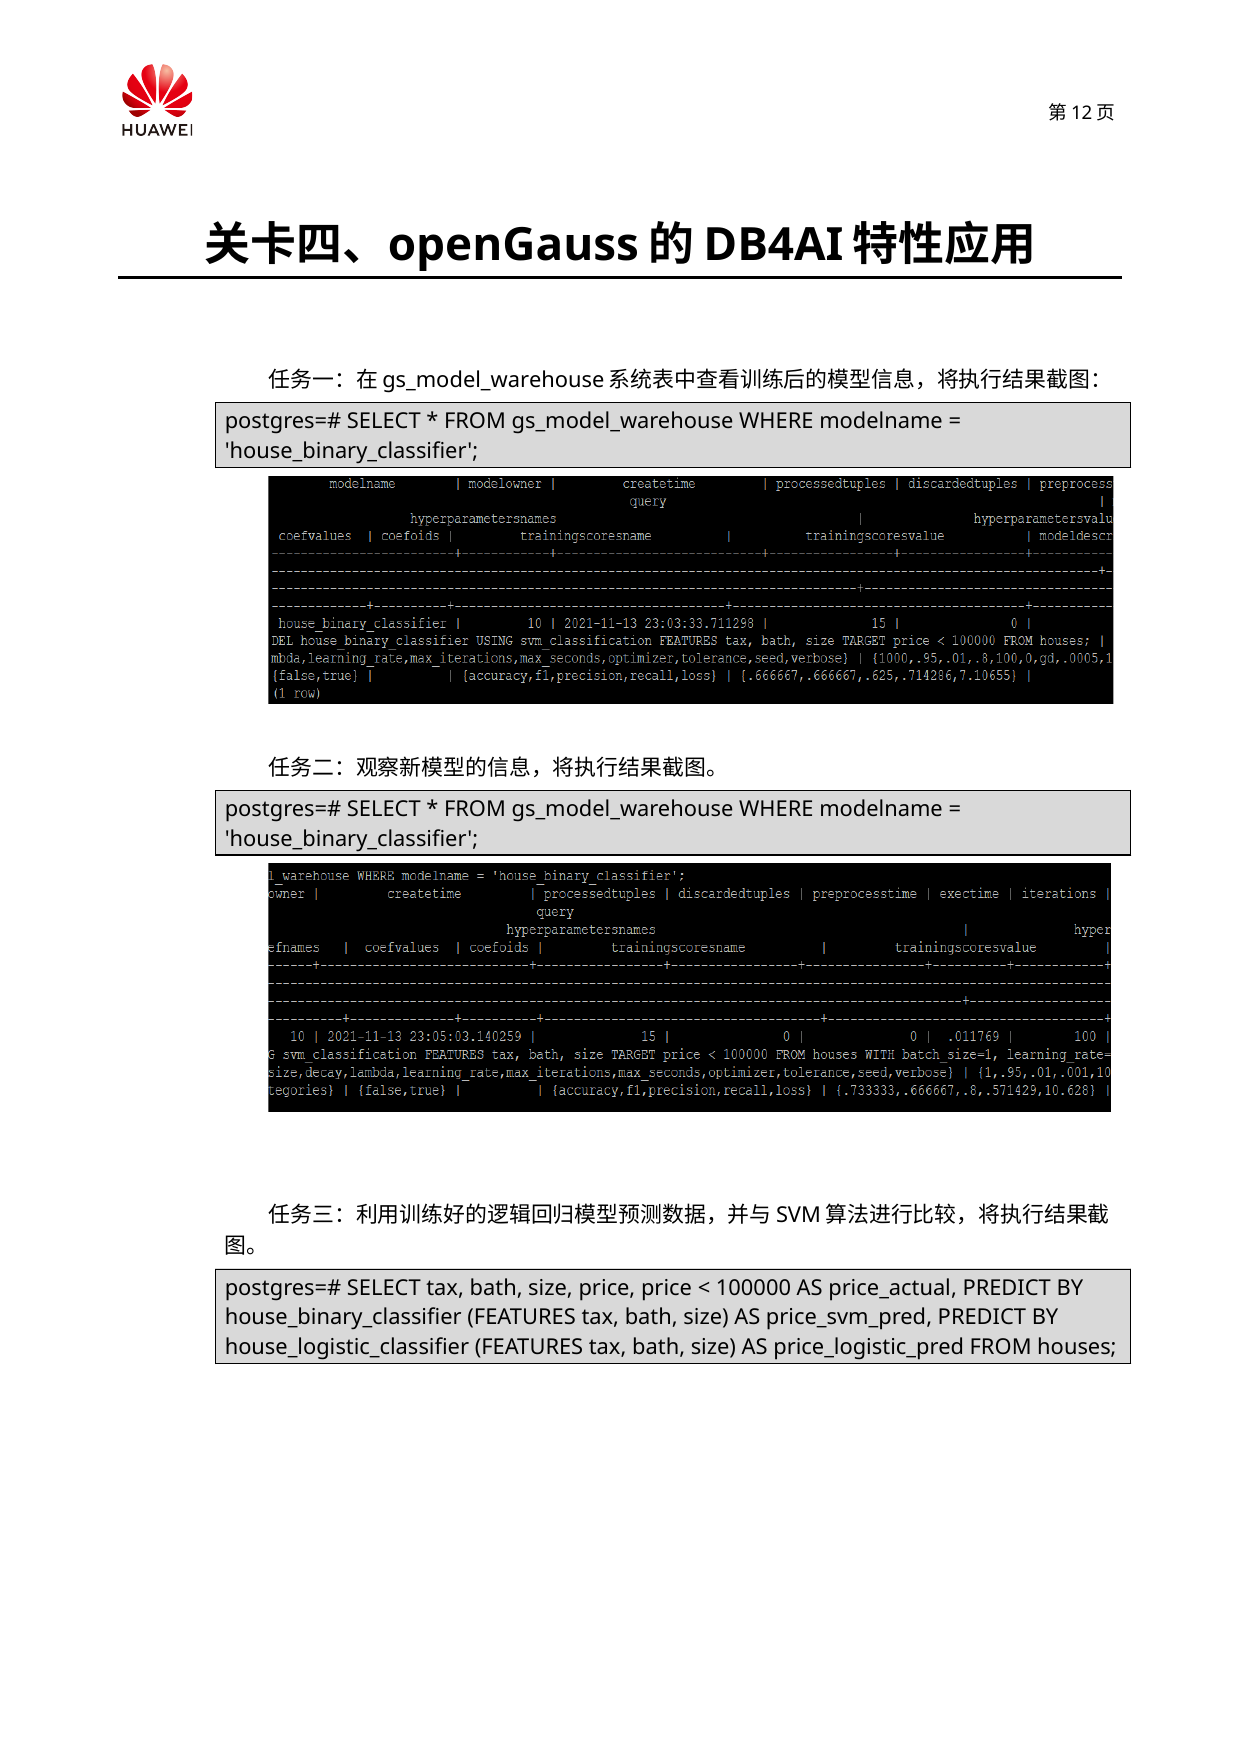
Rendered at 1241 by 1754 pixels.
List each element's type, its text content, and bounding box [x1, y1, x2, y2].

text postgres=# SELECT * FROM gs_model_warehouse WHERE modelname = 'house_binary_classifier'; [216, 791, 1130, 854]
text 任务二：观察新模型的信息，将执行结果截图。 [224, 750, 1122, 781]
text postgres=# SELECT tax, bath, size, price, price < 100000 AS price_actual, PREDICT BY house_binary_classifier (FEATURES tax, bath, size) AS price_svm_pred, PREDICT BY house_logistic_classifier (FEATURES tax, bath, size) AS price_logistic_pred FROM houses; [216, 1270, 1130, 1363]
text 任务一：在gs_model_warehouse系统表中查看训练后的模型信息，将执行结果截图： [224, 362, 1122, 394]
subtitle 关卡四、openGauss的DB4AI特性应用 [118, 207, 1122, 276]
text 任务三：利用训练好的逻辑回归模型预测数据，并与SVM算法进行比较，将执行结果截图。 [224, 1197, 1122, 1260]
picture [268, 476, 1114, 704]
picture [268, 863, 1111, 1112]
picture [122, 64, 193, 136]
text postgres=# SELECT * FROM gs_model_warehouse WHERE modelname = 'house_binary_classifier'; [216, 403, 1130, 467]
